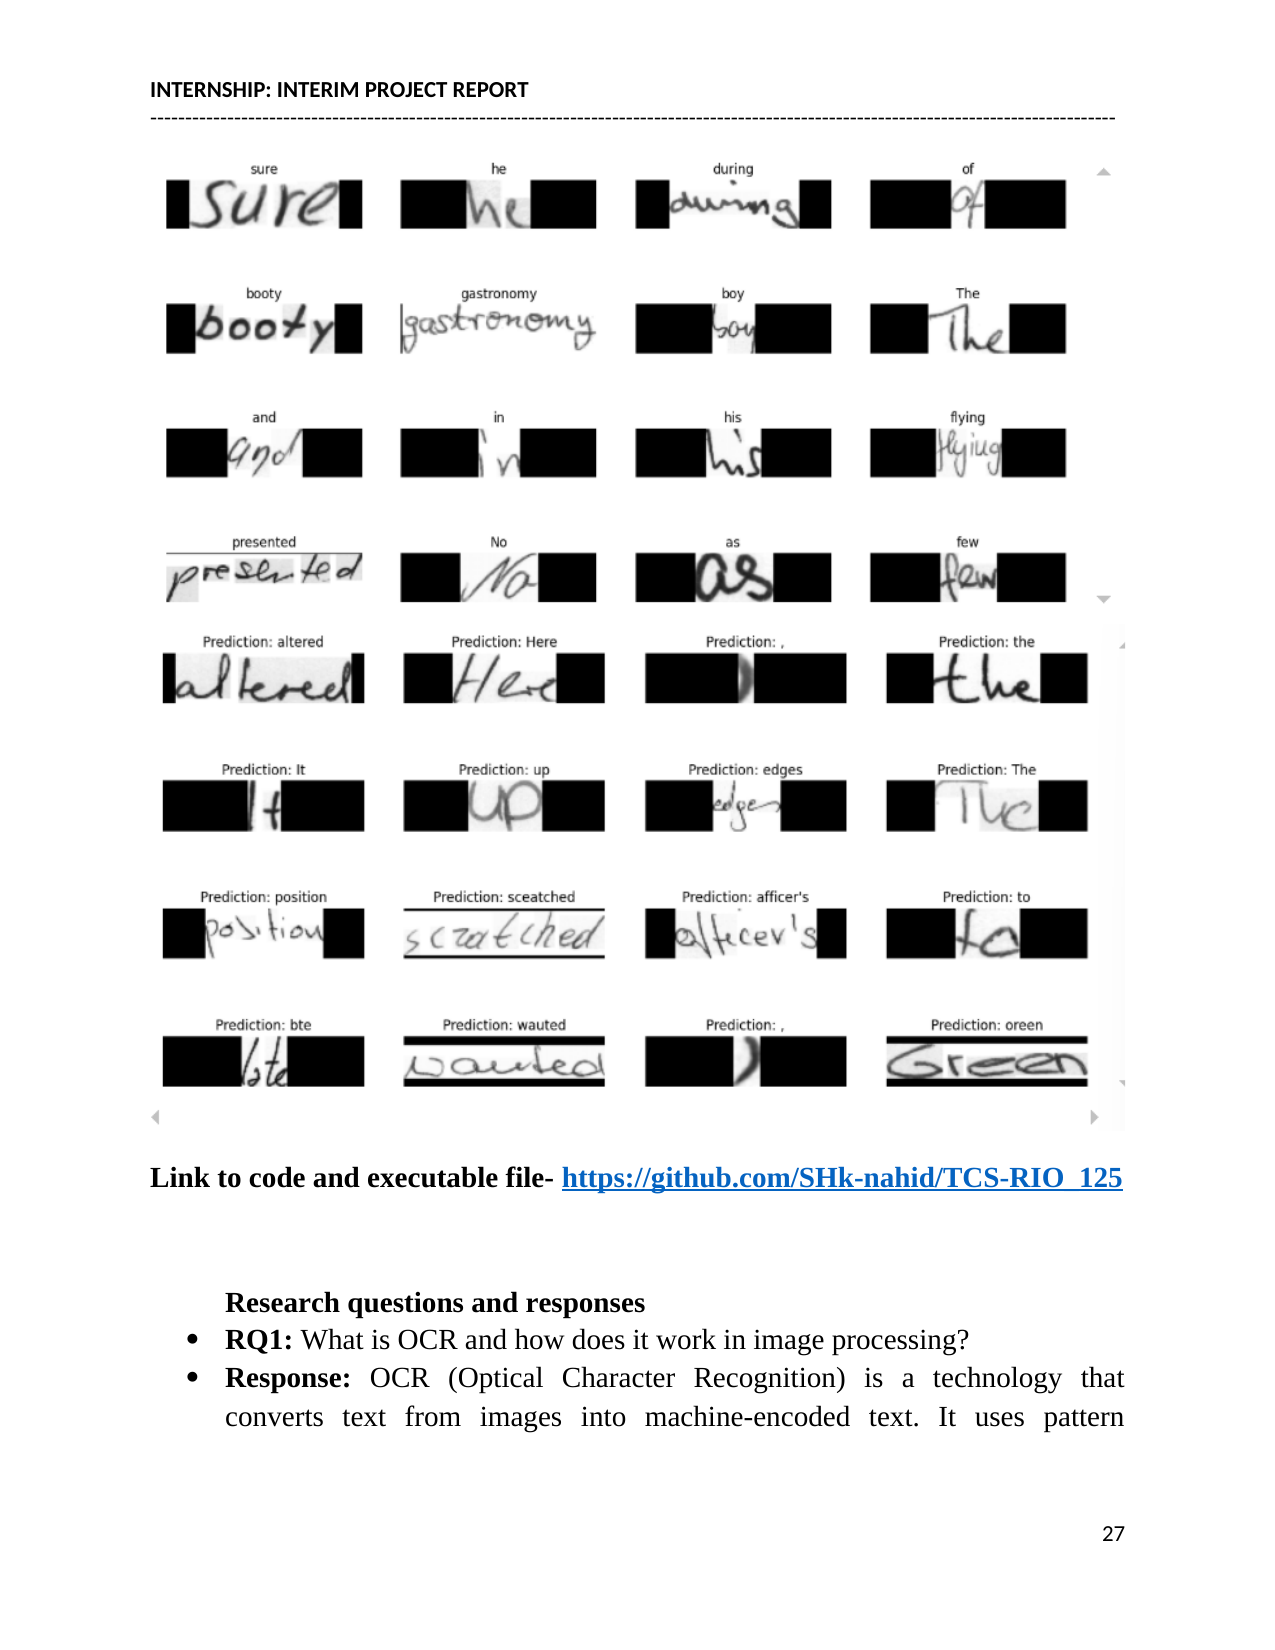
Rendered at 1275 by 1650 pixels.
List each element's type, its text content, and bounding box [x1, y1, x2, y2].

text Link to code and executable file- https://github.com/SHk-nahid/TCS-RIO_125 [150, 1160, 1125, 1194]
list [187, 1360, 1125, 1433]
list RQ1: What is OCR and how does it work in image processing? [187, 1322, 1125, 1355]
picture [150, 150, 1125, 1131]
list Research questions and responses [225, 1286, 1125, 1319]
